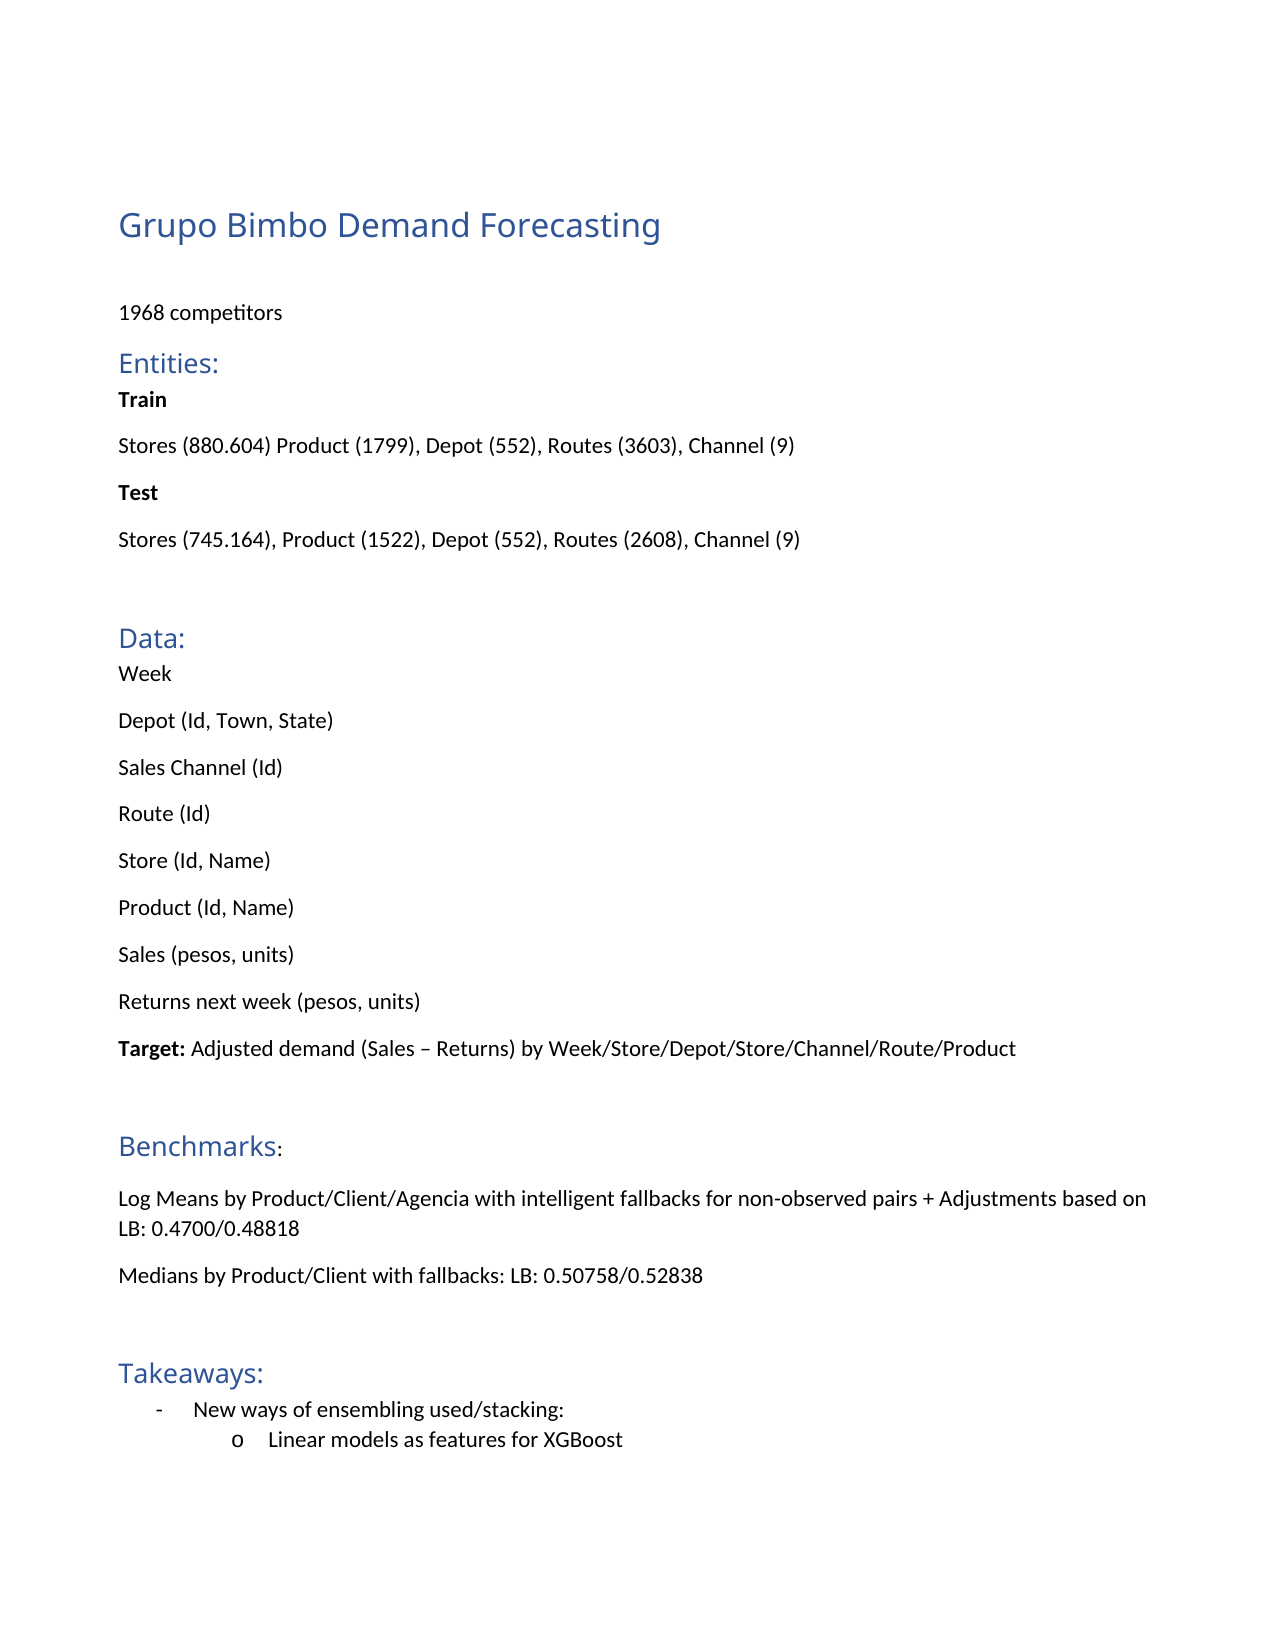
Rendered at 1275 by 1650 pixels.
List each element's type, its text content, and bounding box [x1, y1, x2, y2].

text Benchmarks: [118, 1128, 1157, 1164]
text Returns next week (pesos, units) [118, 987, 1157, 1015]
text Depot (Id, Town, State) [118, 706, 1157, 734]
text Log Means by Product/Client/Agencia with intelligent fallbacks for non-observed pairs + Adjustments based on LB: 0.4700/0.48818 [118, 1184, 1157, 1242]
text Stores (745.164), Product (1522), Depot (552), Routes (2608), Channel (9) [118, 525, 1157, 553]
subtitle Grupo Bimbo Demand Forecasting [118, 202, 1157, 248]
list New ways of ensembling used/stacking: [156, 1395, 1157, 1423]
text Product (Id, Name) [118, 893, 1157, 921]
text Target: Adjusted demand (Sales – Returns) by Week/Store/Depot/Store/Channel/Route/Product [118, 1034, 1157, 1062]
text Sales Channel (Id) [118, 753, 1157, 781]
subtitle Takeaways: [118, 1355, 1157, 1392]
text Route (Id) [118, 799, 1157, 827]
text Medians by Product/Client with fallbacks: LB: 0.50758/0.52838 [118, 1261, 1157, 1289]
text Week [118, 659, 1157, 687]
subtitle Entities: [118, 345, 1157, 382]
text Sales (pesos, units) [118, 940, 1157, 968]
text Test [118, 478, 1157, 506]
text Stores (880.604) Product (1799), Depot (552), Routes (3603), Channel (9) [118, 432, 1157, 459]
list Linear models as features for XGBoost [231, 1425, 1157, 1454]
text 1968 competitors [118, 298, 1157, 326]
text Store (Id, Name) [118, 846, 1157, 874]
text Train [118, 385, 1157, 413]
subtitle Data: [118, 619, 1157, 656]
